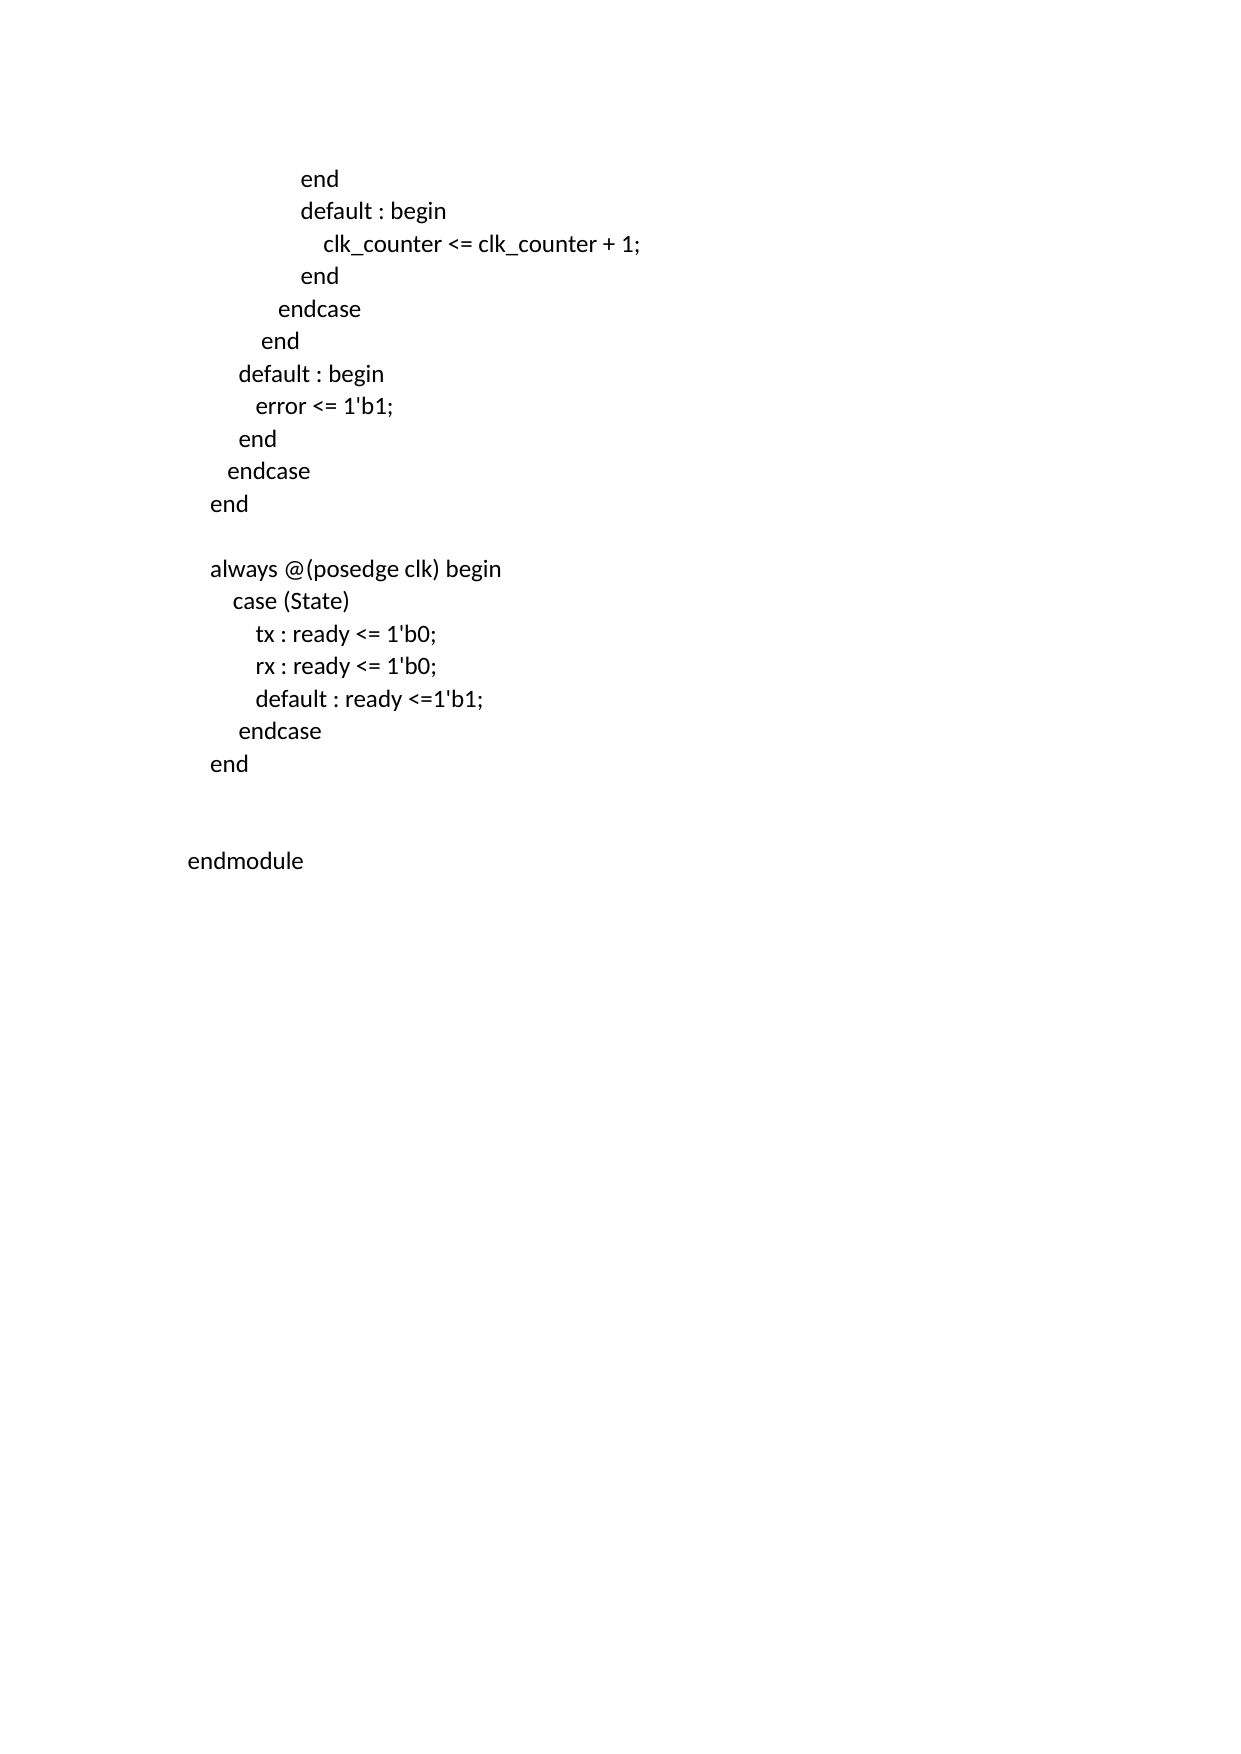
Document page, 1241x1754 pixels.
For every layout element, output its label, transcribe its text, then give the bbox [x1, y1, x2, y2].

list end [187, 747, 1053, 779]
list end [187, 487, 1053, 519]
list clk_counter <= clk_counter + 1; [187, 227, 1053, 259]
list endcase [187, 454, 1053, 487]
list endcase [187, 292, 1053, 324]
list tx : ready <= 1'b0; [187, 617, 1053, 649]
list endcase [187, 714, 1053, 747]
list case (State) [187, 584, 1053, 617]
list end [187, 162, 1053, 194]
list always @(posedge clk) begin [187, 552, 1053, 584]
list end [187, 259, 1053, 292]
list endmodule [187, 844, 1053, 877]
list default : begin [187, 357, 1053, 389]
list end [187, 324, 1053, 357]
list error <= 1'b1; [187, 389, 1053, 422]
list end [187, 422, 1053, 454]
list rx : ready <= 1'b0; [187, 649, 1053, 682]
list default : begin [187, 194, 1053, 227]
list default : ready <=1'b1; [187, 682, 1053, 714]
